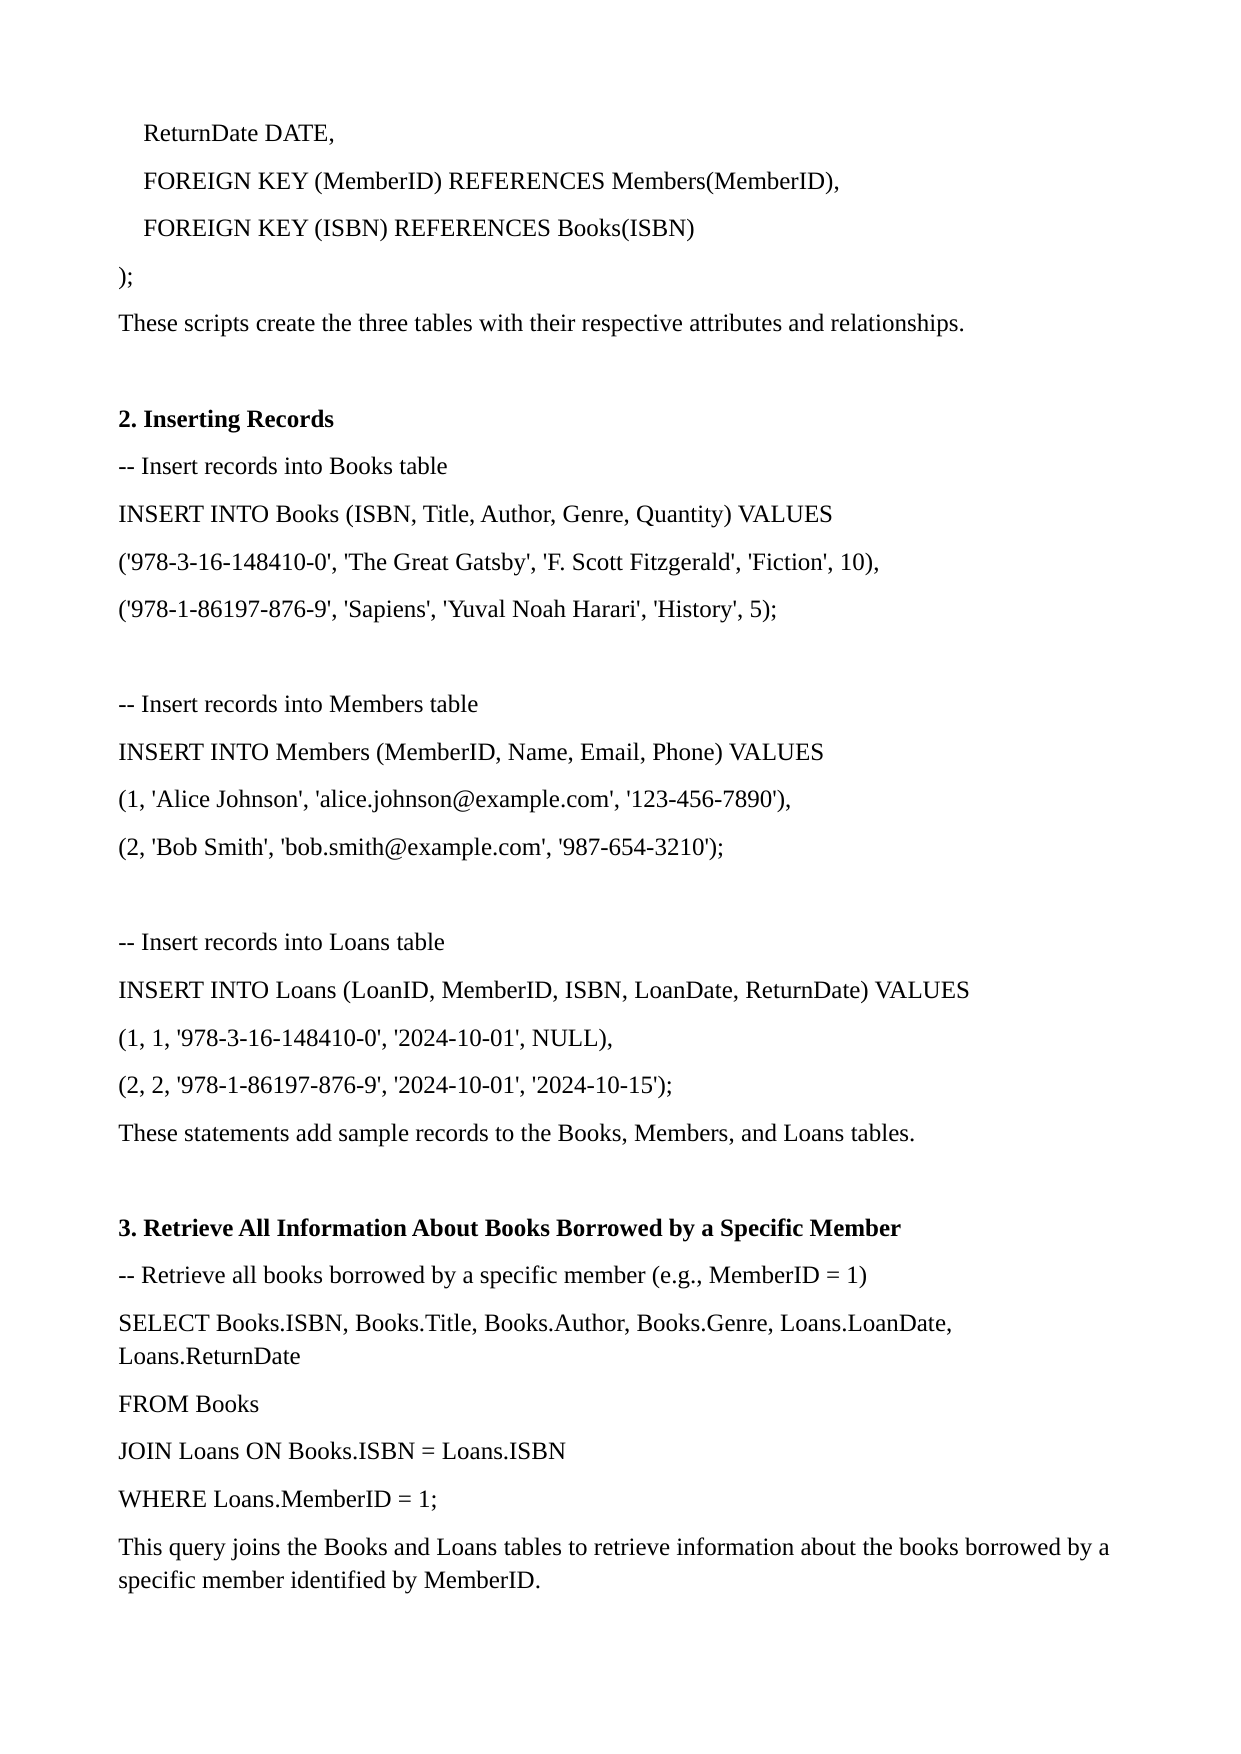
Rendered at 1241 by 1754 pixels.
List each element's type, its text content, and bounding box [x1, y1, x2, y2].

text JOIN Loans ON Books.ISBN = Loans.ISBN [118, 1436, 1122, 1465]
text ); [118, 261, 1122, 290]
text (1, 1, '978-3-16-148410-0', '2024-10-01', NULL), [118, 1023, 1122, 1051]
text SELECT Books.ISBN, Books.Title, Books.Author, Books.Genre, Loans.LoanDate, Loans.ReturnDate [118, 1308, 1122, 1370]
text ('978-1-86197-876-9', 'Sapiens', 'Yuval Noah Harari', 'History', 5); [118, 594, 1122, 623]
text ('978-3-16-148410-0', 'The Great Gatsby', 'F. Scott Fitzgerald', 'Fiction', 10), [118, 547, 1122, 575]
text -- Insert records into Loans table [118, 927, 1122, 956]
text -- Retrieve all books borrowed by a specific member (e.g., MemberID = 1) [118, 1261, 1122, 1289]
text These statements add sample records to the Books, Members, and Loans tables. [118, 1118, 1122, 1147]
text -- Insert records into Members table [118, 689, 1122, 718]
text 3. Retrieve All Information About Books Borrowed by a Specific Member [118, 1213, 1122, 1242]
text (1, 'Alice Johnson', 'alice.johnson@example.com', '123-456-7890'), [118, 784, 1122, 813]
text INSERT INTO Books (ISBN, Title, Author, Genre, Quantity) VALUES [118, 499, 1122, 528]
text ReturnDate DATE, [118, 118, 1122, 147]
text WHERE Loans.MemberID = 1; [118, 1484, 1122, 1513]
text FROM Books [118, 1389, 1122, 1418]
text INSERT INTO Loans (LoanID, MemberID, ISBN, LoanDate, ReturnDate) VALUES [118, 975, 1122, 1004]
text FOREIGN KEY (MemberID) REFERENCES Members(MemberID), [118, 166, 1122, 194]
text This query joins the Books and Loans tables to retrieve information about the books borrowed by a specific member identified by MemberID. [118, 1532, 1122, 1593]
text (2, 'Bob Smith', 'bob.smith@example.com', '987-654-3210'); [118, 832, 1122, 861]
text (2, 2, '978-1-86197-876-9', '2024-10-01', '2024-10-15'); [118, 1070, 1122, 1099]
text FOREIGN KEY (ISBN) REFERENCES Books(ISBN) [118, 213, 1122, 242]
text 2. Inserting Records [118, 404, 1122, 432]
text -- Insert records into Books table [118, 451, 1122, 480]
text INSERT INTO Members (MemberID, Name, Email, Phone) VALUES [118, 737, 1122, 766]
text These scripts create the three tables with their respective attributes and relationships. [118, 308, 1122, 337]
